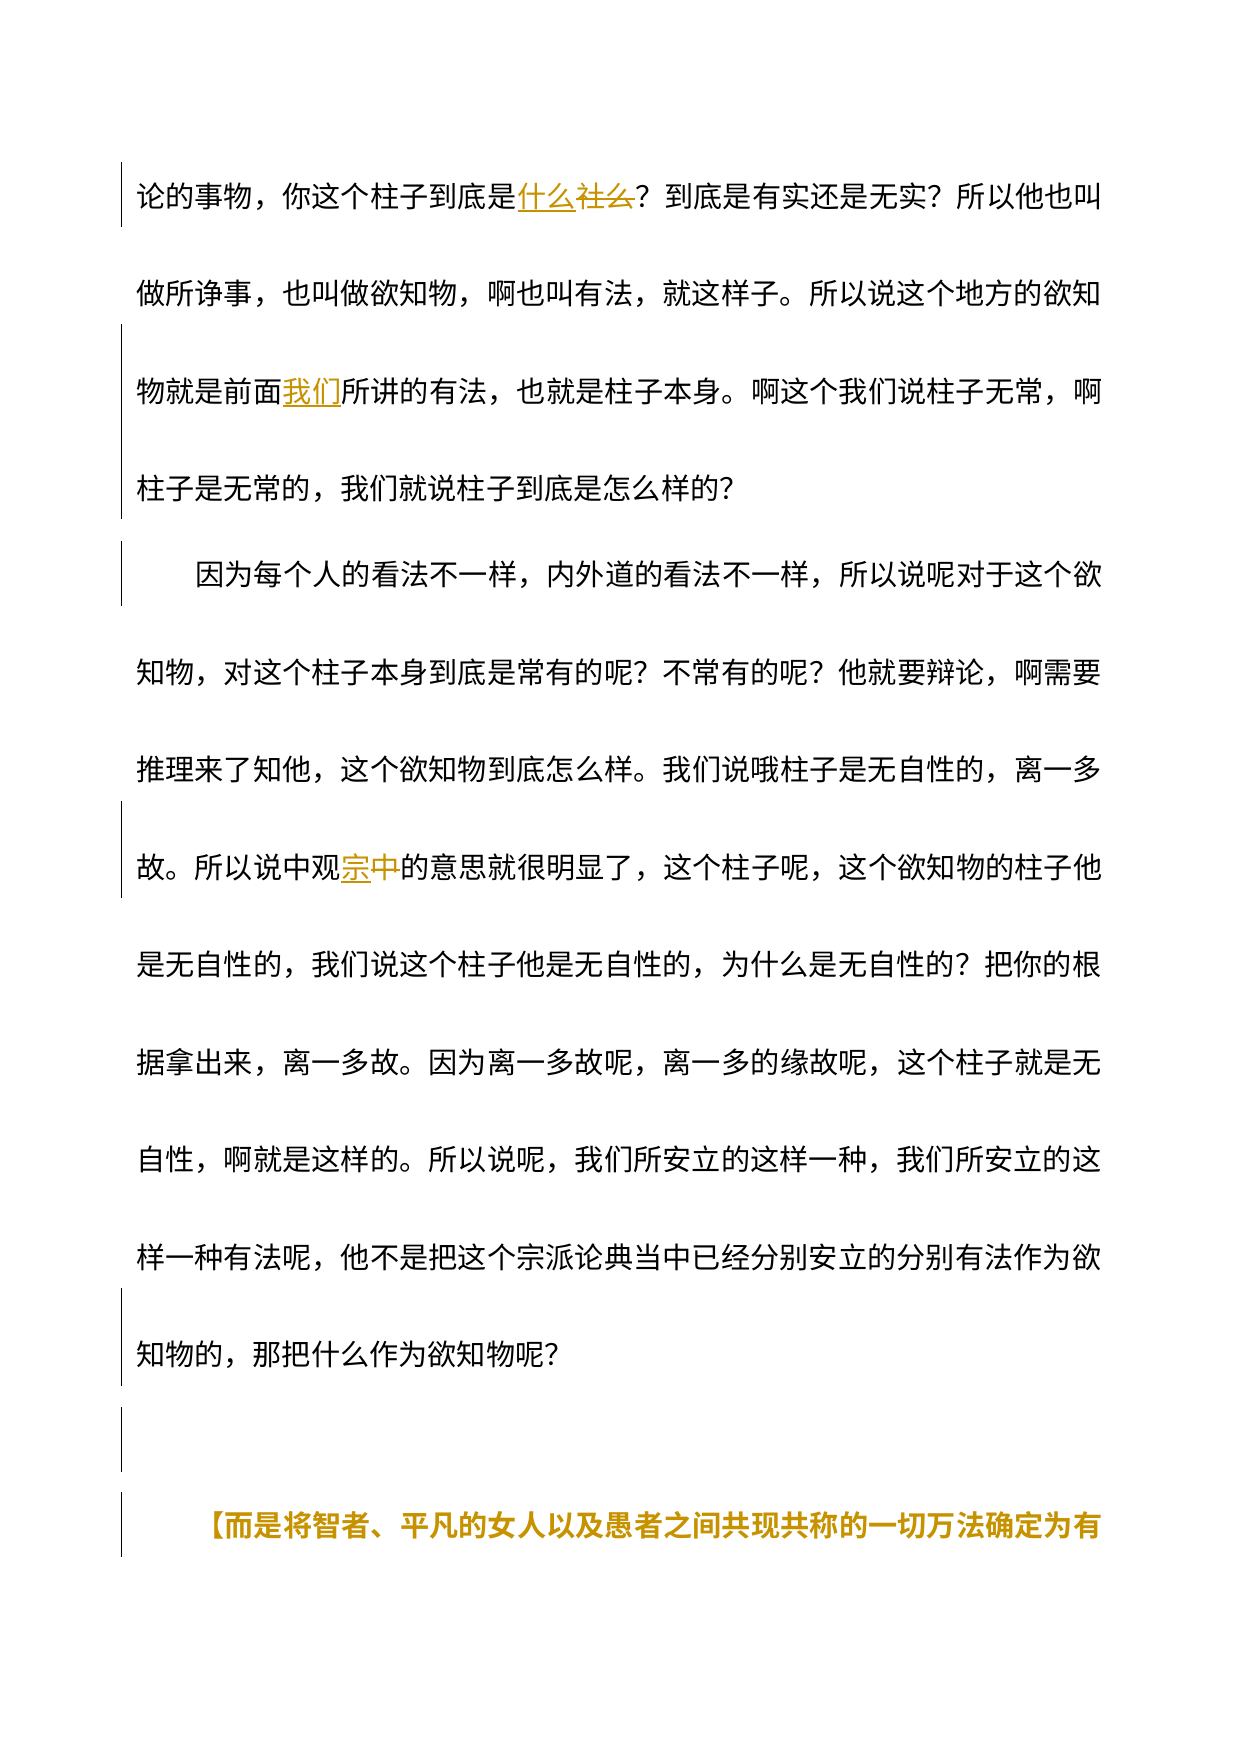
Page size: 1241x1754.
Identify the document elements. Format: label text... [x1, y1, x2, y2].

text 因为每个人的看法不一样，内外道的看法不一样，所以说呢对于这个欲知物，对这个柱子本身到底是常有的呢？不常有的呢？他就要辩论，啊需要推理来了知他，这个欲知物到底怎么样。我们说哦柱子是无自性的，离一多故。所以说中观的意思就很明显了，这个柱子呢，这个欲知物的柱子他是无自性的，我们说这个柱子他是无自性的，为什么是无自性的？把你的根据拿出来，离一多故。因为离一多故呢，离一多的缘故呢，这个柱子就是无自性，啊就是这样的。所以说呢，我们所安立的这样一种，我们所安立的这样一种有法呢，他不是把这个宗派论典当中已经分别安立的分别有法作为欲知物的，那把什么作为欲知物呢？ [136, 541, 1104, 1386]
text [136, 162, 1104, 519]
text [136, 1492, 1104, 1557]
